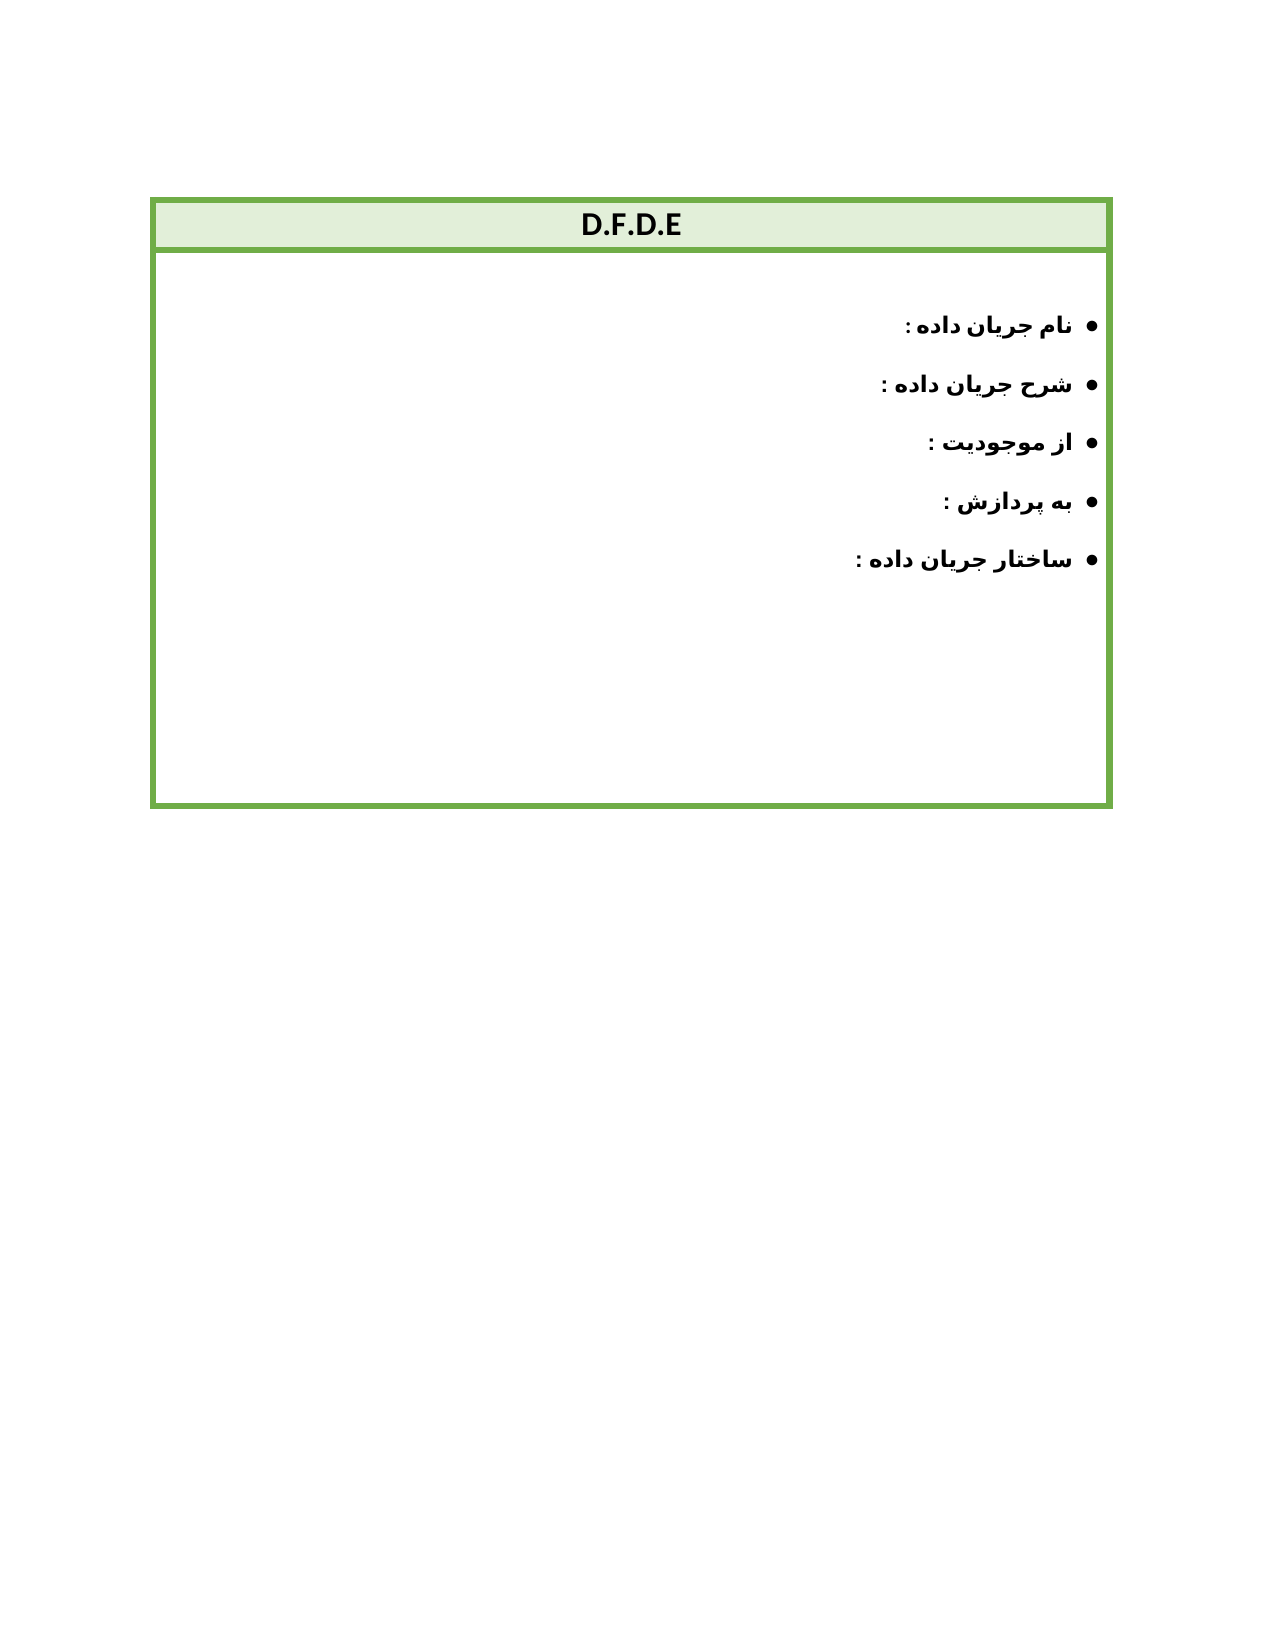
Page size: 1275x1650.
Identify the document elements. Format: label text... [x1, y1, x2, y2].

table_cell • نام جریان داده : • شرح جریان داده : • از موجودیت : • به پردازش : • ساختار جریان داده : [156, 253, 1106, 802]
table_header D.F.D.E [156, 203, 1106, 247]
